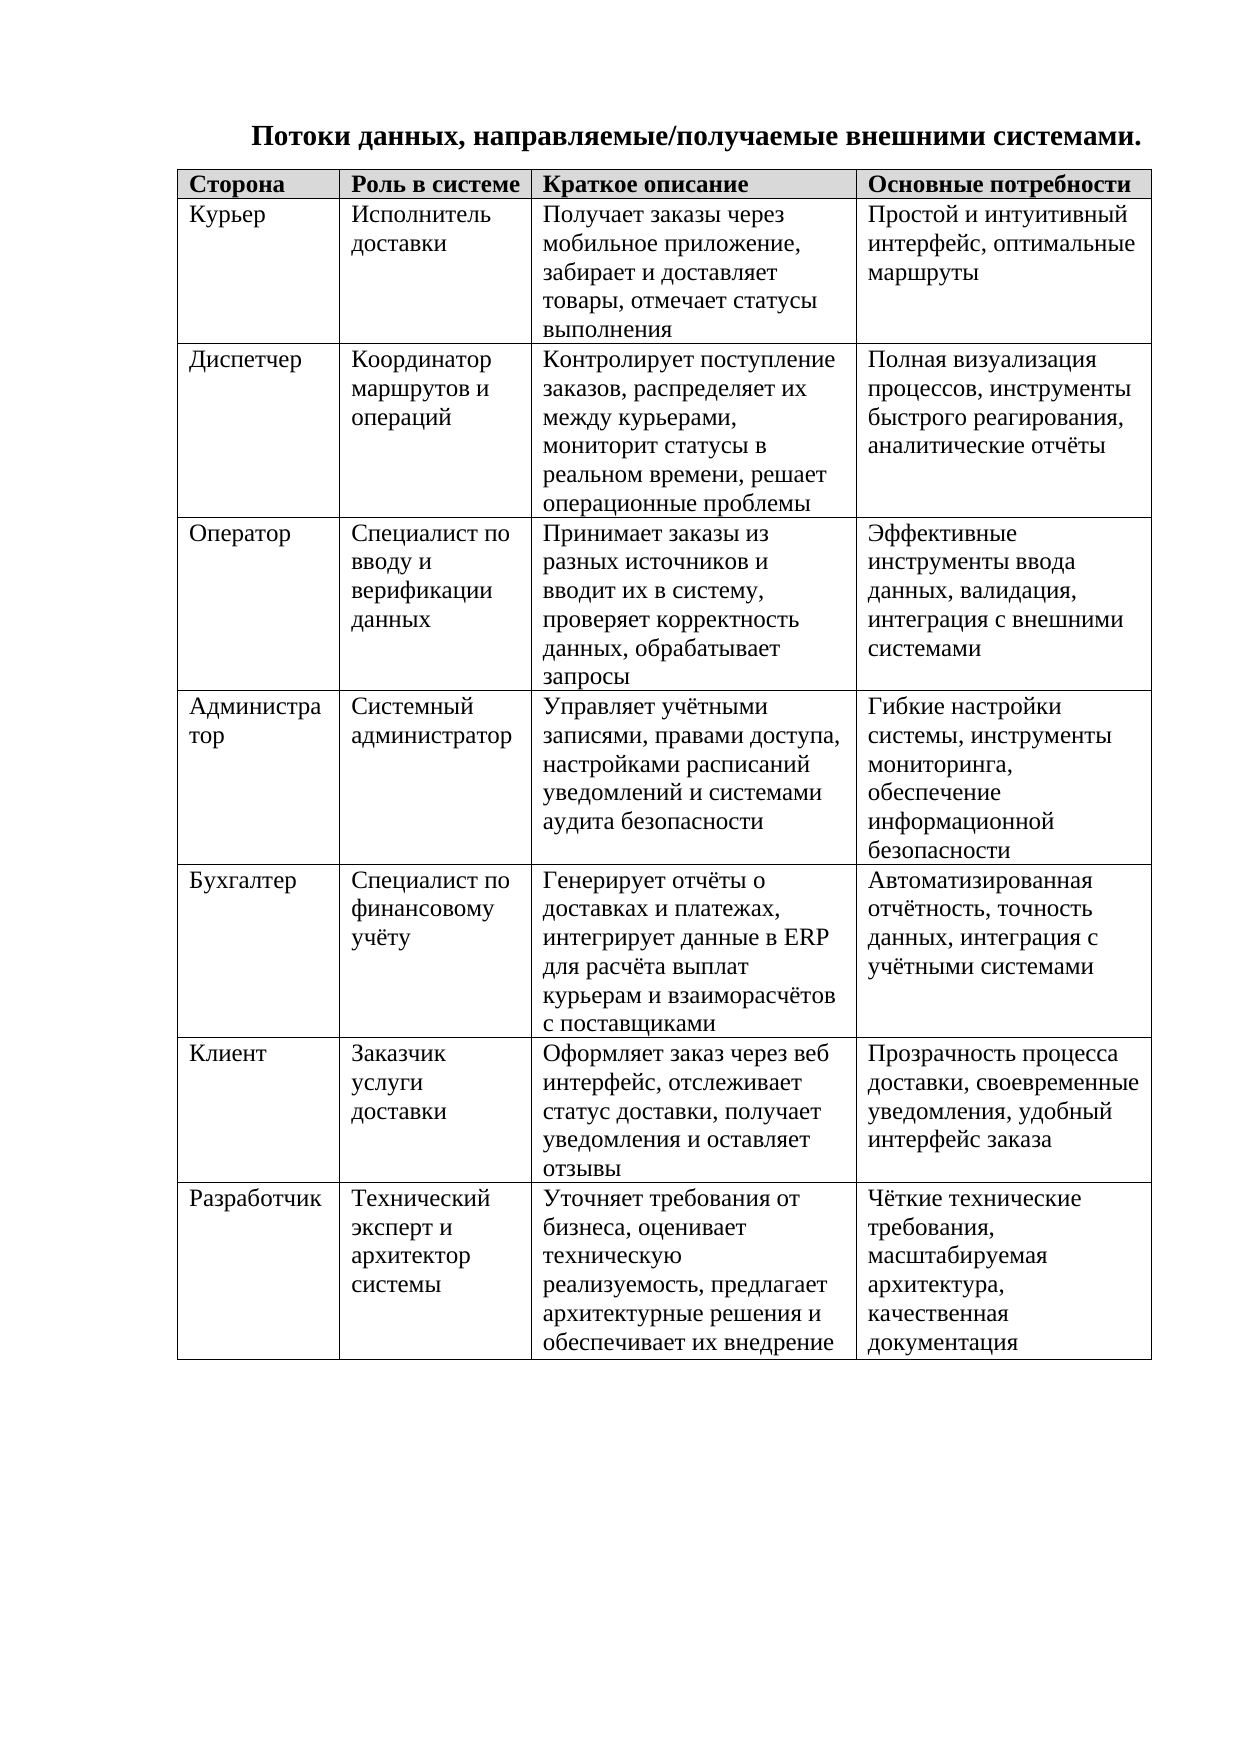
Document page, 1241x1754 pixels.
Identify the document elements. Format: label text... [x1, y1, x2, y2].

table_cell Технический эксперт и архитектор системы [340, 1183, 531, 1358]
table_cell Курьер [178, 199, 339, 343]
table_cell Генерирует отчёты о доставках и платежах, интегрирует данные в ERP для расчёта выплат курьерам и взаиморасчётов с поставщиками [532, 865, 856, 1037]
table_header Краткое описание [532, 170, 856, 198]
table_cell Уточняет требования от бизнеса, оценивает техническую реализуемость, предлагает архитектурные решения и обеспечивает их внедрение [532, 1183, 856, 1358]
table_header Основные потребности [857, 170, 1151, 198]
table_cell Диспетчер [178, 344, 339, 517]
table_cell Гибкие настройки системы, инструменты мониторинга, обеспечение информационной безопасности [857, 691, 1151, 864]
table_cell Разработчик [178, 1183, 339, 1358]
table_cell Прозрачность процесса доставки, своевременные уведомления, удобный интерфейс заказа [857, 1038, 1151, 1182]
table_cell Автоматизированная отчётность, точность данных, интеграция с учётными системами [857, 865, 1151, 1037]
table_cell Специалист по финансовому учёту [340, 865, 531, 1037]
table_header Сторона [178, 170, 339, 198]
table_cell Клиент [178, 1038, 339, 1182]
table_cell Заказчик услуги доставки [340, 1038, 531, 1182]
table_cell Оформляет заказ через веб интерфейс, отслеживает статус доставки, получает уведомления и оставляет отзывы [532, 1038, 856, 1182]
table_cell Оператор [178, 518, 339, 690]
table_cell Эффективные инструменты ввода данных, валидация, интеграция с внешними системами [857, 518, 1151, 690]
table_cell Полная визуализация процессов, инструменты быстрого реагирования, аналитические отчёты [857, 344, 1151, 517]
table_cell Координатор маршрутов и операций [340, 344, 531, 517]
table_cell Управляет учётными записями, правами доступа, настройками расписаний уведомлений и системами аудита безопасности [532, 691, 856, 864]
table_header Роль в системе [340, 170, 531, 198]
table_cell Контролирует поступление заказов, распределяет их между курьерами, мониторит статусы в реальном времени, решает операционные проблемы [532, 344, 856, 517]
table_cell Принимает заказы из разных источников и вводит их в систему, проверяет корректность данных, обрабатывает запросы [532, 518, 856, 690]
table_cell Системный администратор [340, 691, 531, 864]
text Потоки данных, направляемые/получаемые внешними системами. [177, 118, 1152, 152]
table_cell Бухгалтер [178, 865, 339, 1037]
table_cell Специалист по вводу и верификации данных [340, 518, 531, 690]
table_cell Чёткие технические требования, масштабируемая архитектура, качественная документация [857, 1183, 1151, 1358]
table_cell Простой и интуитивный интерфейс, оптимальные маршруты [857, 199, 1151, 343]
table_cell Исполнитель доставки [340, 199, 531, 343]
table_cell Получает заказы через мобильное приложение, забирает и доставляет товары, отмечает статусы выполнения [532, 199, 856, 343]
table_cell Администратор [178, 691, 339, 864]
